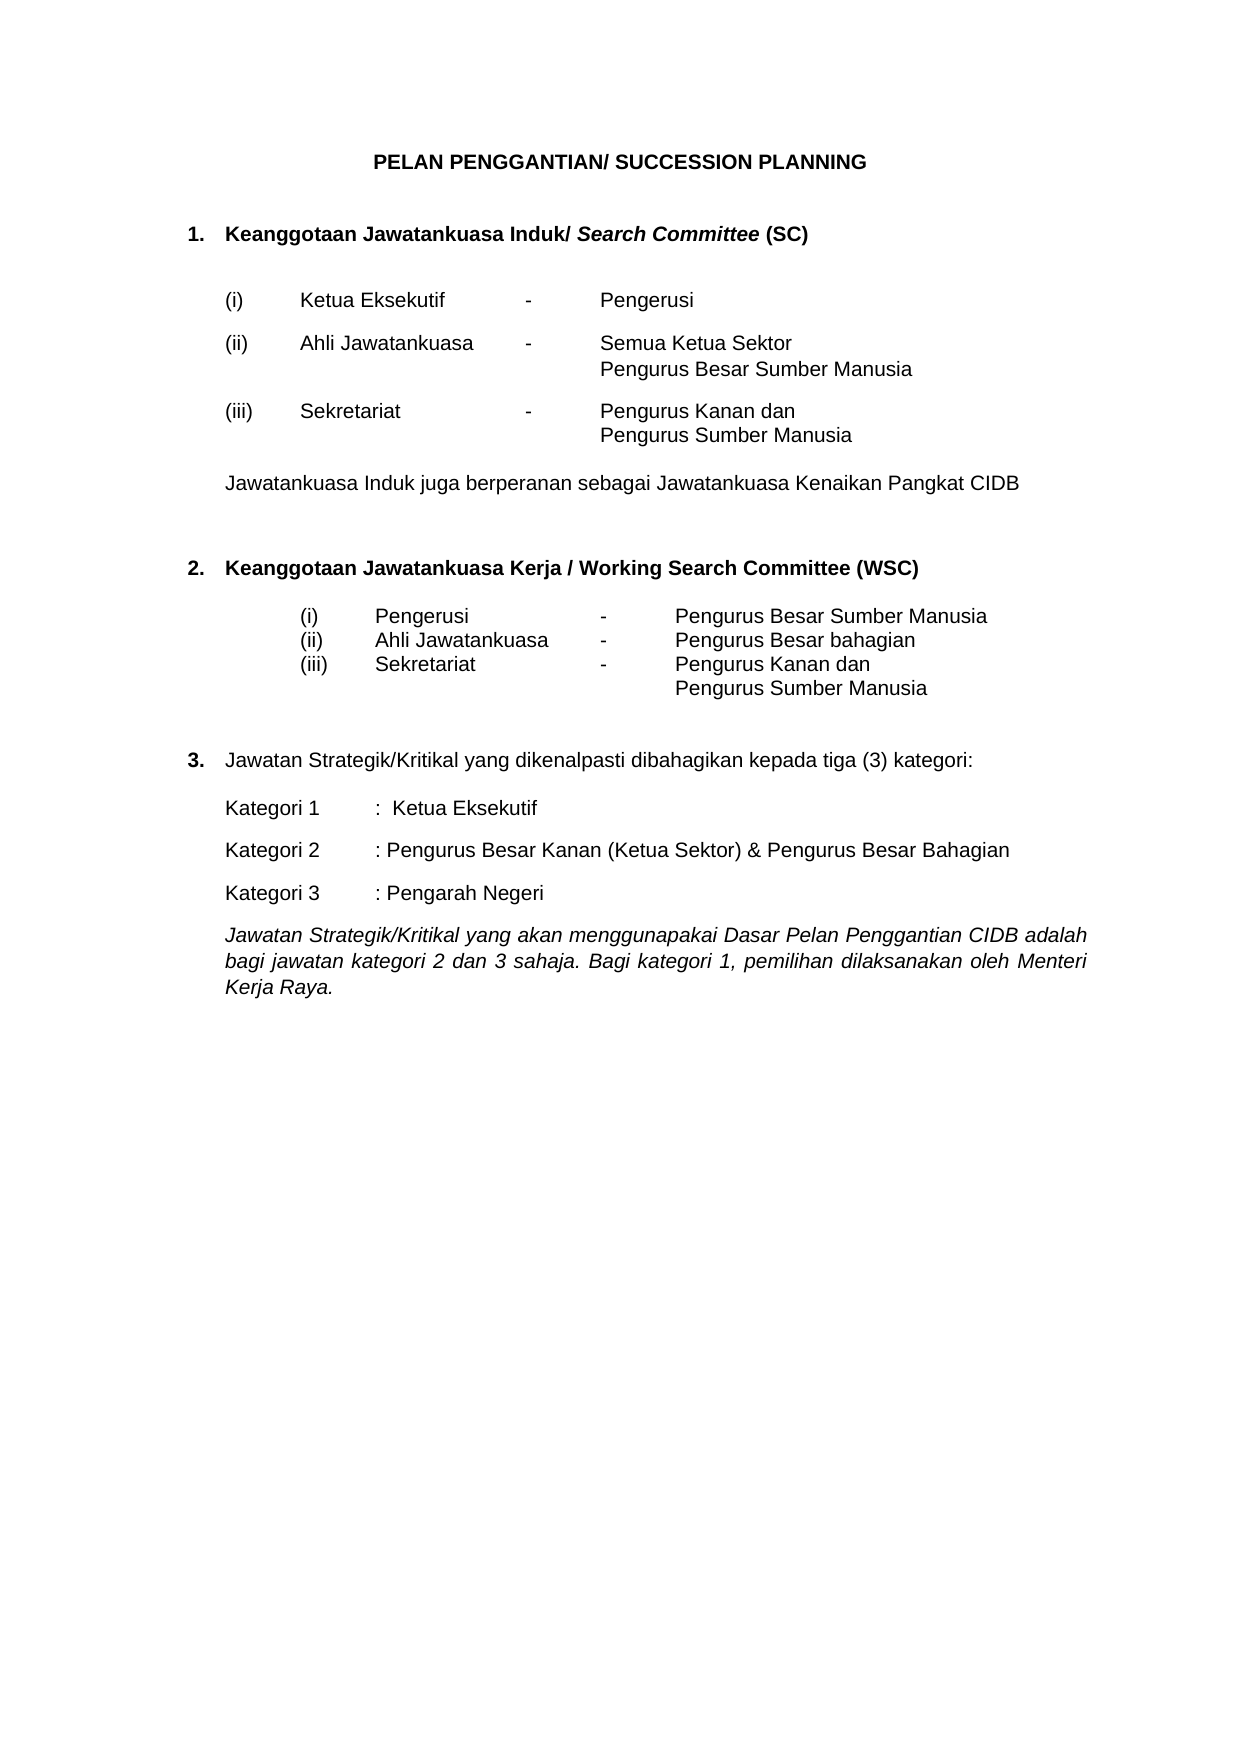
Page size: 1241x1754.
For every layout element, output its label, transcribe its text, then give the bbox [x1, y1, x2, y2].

list (ii) Ahli Jawatankuasa - Pengurus Besar bahagian [225, 628, 1090, 652]
text Kategori 3 : Pengarah Negeri [150, 881, 1090, 904]
text (ii) Ahli Jawatankuasa - Semua Ketua Sektor Pengurus Besar Sumber Manusia [150, 331, 1090, 381]
text Jawatankuasa Induk juga berperanan sebagai Jawatankuasa Kenaikan Pangkat CIDB [150, 471, 1090, 495]
text (i) Ketua Eksekutif - Pengerusi [150, 288, 1090, 312]
list (iii) Sekretariat - Pengurus Kanan dan [225, 652, 1090, 676]
list Pengurus Sumber Manusia [600, 676, 1090, 700]
list (i) Pengerusi - Pengurus Besar Sumber Manusia [225, 604, 1090, 628]
list Keanggotaan Jawatankuasa Kerja / Working Search Committee (WSC) [187, 556, 1090, 580]
list Jawatan Strategik/Kritikal yang dikenalpasti dibahagikan kepada tiga (3) kategori: [187, 748, 1090, 772]
text Kategori 2 : Pengurus Besar Kanan (Ketua Sektor) & Pengurus Besar Bahagian [225, 838, 1090, 862]
text PELAN PENGGANTIAN/ SUCCESSION PLANNING [150, 150, 1090, 174]
text Kategori 1 : Ketua Eksekutif [150, 796, 1090, 819]
text Jawatan Strategik/Kritikal yang akan menggunapakai Dasar Pelan Penggantian CIDB adalah bagi jawatan kategori 2 dan 3 sahaja. Bagi kategori 1, pemilihan dilaksanakan oleh Menteri Kerja Raya. [225, 923, 1090, 999]
text (iii) Sekretariat - Pengurus Kanan dan [150, 399, 1090, 423]
list Keanggotaan Jawatankuasa Induk/ Search Committee (SC) [187, 222, 1090, 246]
text Pengurus Sumber Manusia [375, 423, 1090, 447]
